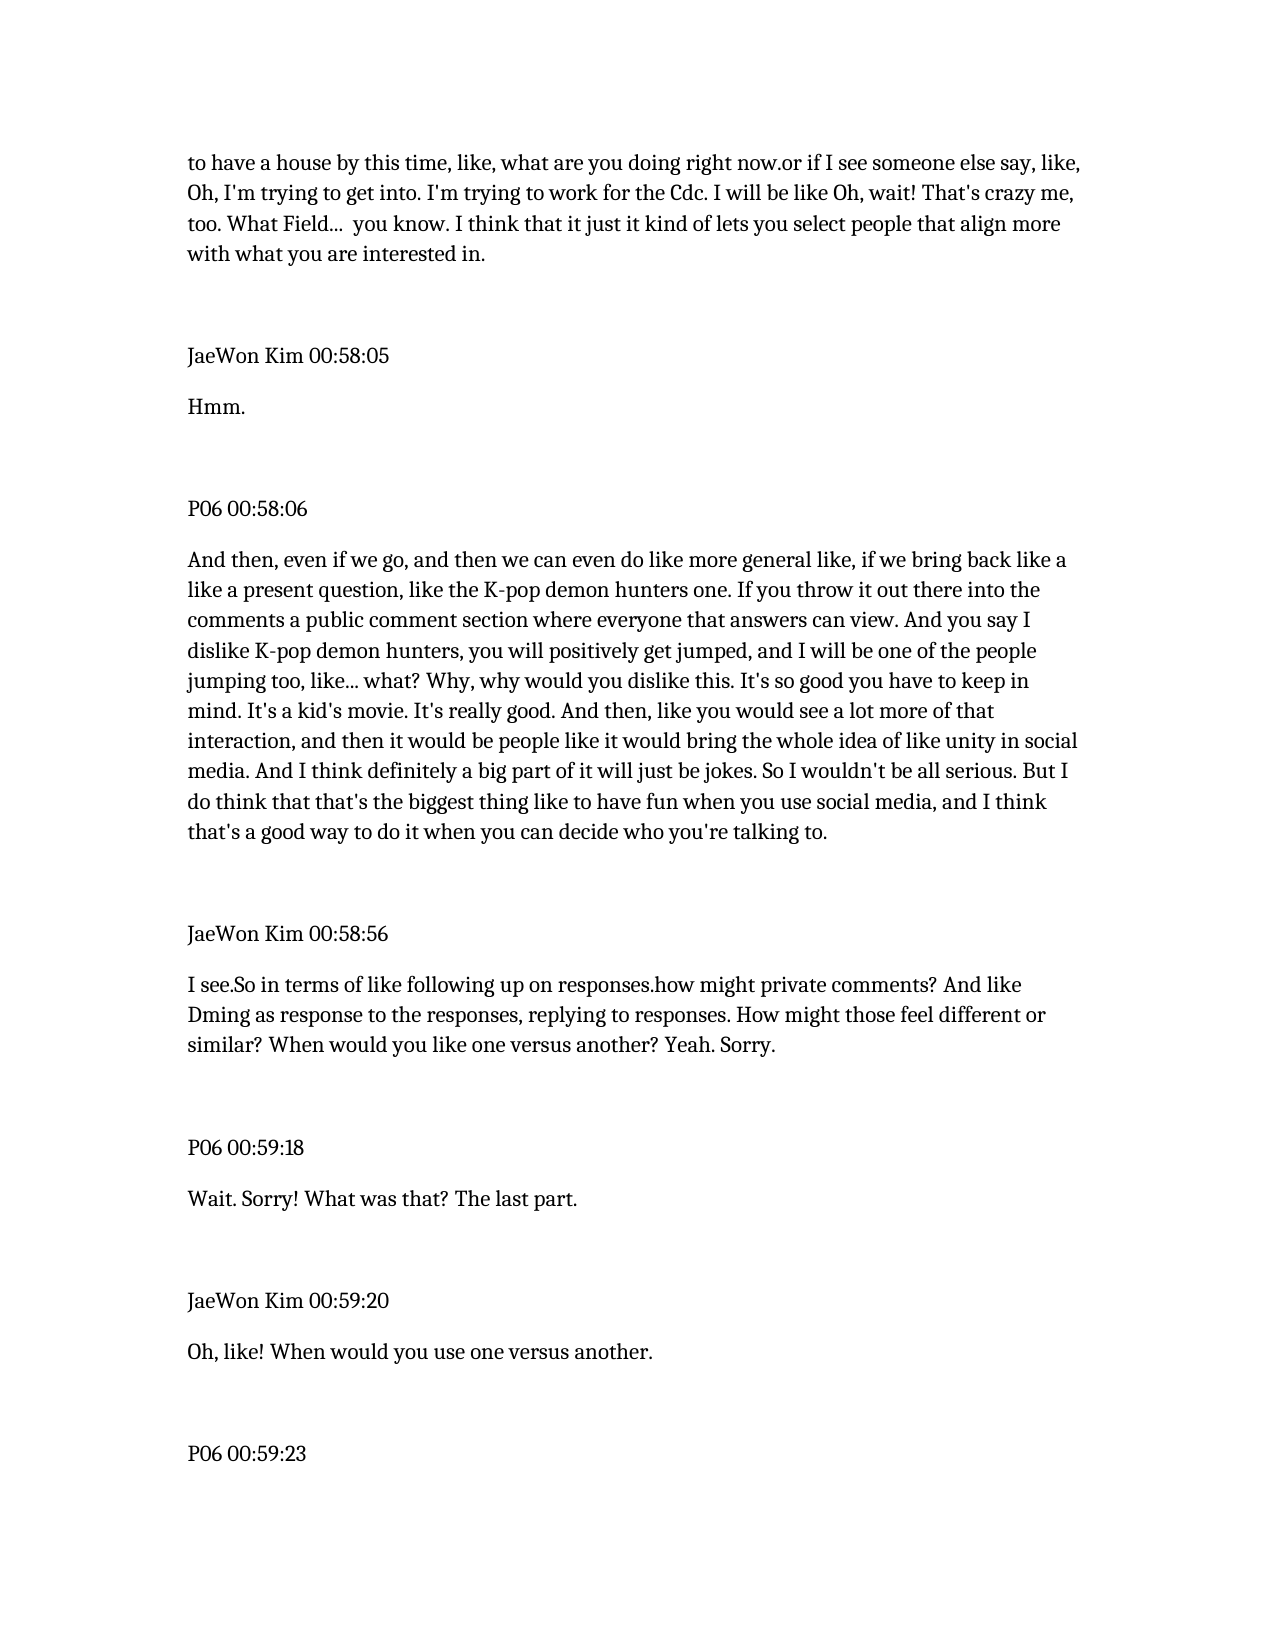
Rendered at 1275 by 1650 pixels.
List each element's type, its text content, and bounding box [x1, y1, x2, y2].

text P06 00:58:06 [187, 496, 1087, 522]
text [187, 150, 1087, 267]
text JaeWon Kim 00:58:56 [187, 921, 1087, 947]
text JaeWon Kim 00:59:20 [187, 1287, 1087, 1314]
text I see.So in terms of like following up on responses.how might private comments? And like Dming as response to the responses, replying to responses. How might those feel different or similar? When would you like one versus another? Yeah. Sorry. [187, 972, 1087, 1059]
text P06 00:59:23 [187, 1441, 1087, 1467]
text And then, even if we go, and then we can even do like more general like, if we bring back like a like a present question, like the K-pop demon hunters one. If you throw it out there into the comments a public comment section where everyone that answers can view. And you say I dislike K-pop demon hunters, you will positively get jumped, and I will be one of the people jumping too, like... what? Why, why would you dislike this. It's so good you have to keep in mind. It's a kid's movie. It's really good. And then, like you would see a lot more of that interaction, and then it would be people like it would bring the whole idea of like unity in social media. And I think definitely a big part of it will just be jokes. So I wouldn't be all serious. But I do think that that's the biggest thing like to have fun when you use social media, and I think that's a good way to do it when you can decide who you're talking to. [187, 547, 1087, 845]
text Wait. Sorry! What was that? The last part. [187, 1185, 1087, 1212]
text P06 00:59:18 [187, 1134, 1087, 1161]
text JaeWon Kim 00:58:05 [187, 343, 1087, 369]
text Hmm. [187, 394, 1087, 420]
text Oh, like! When would you use one versus another. [187, 1338, 1087, 1365]
